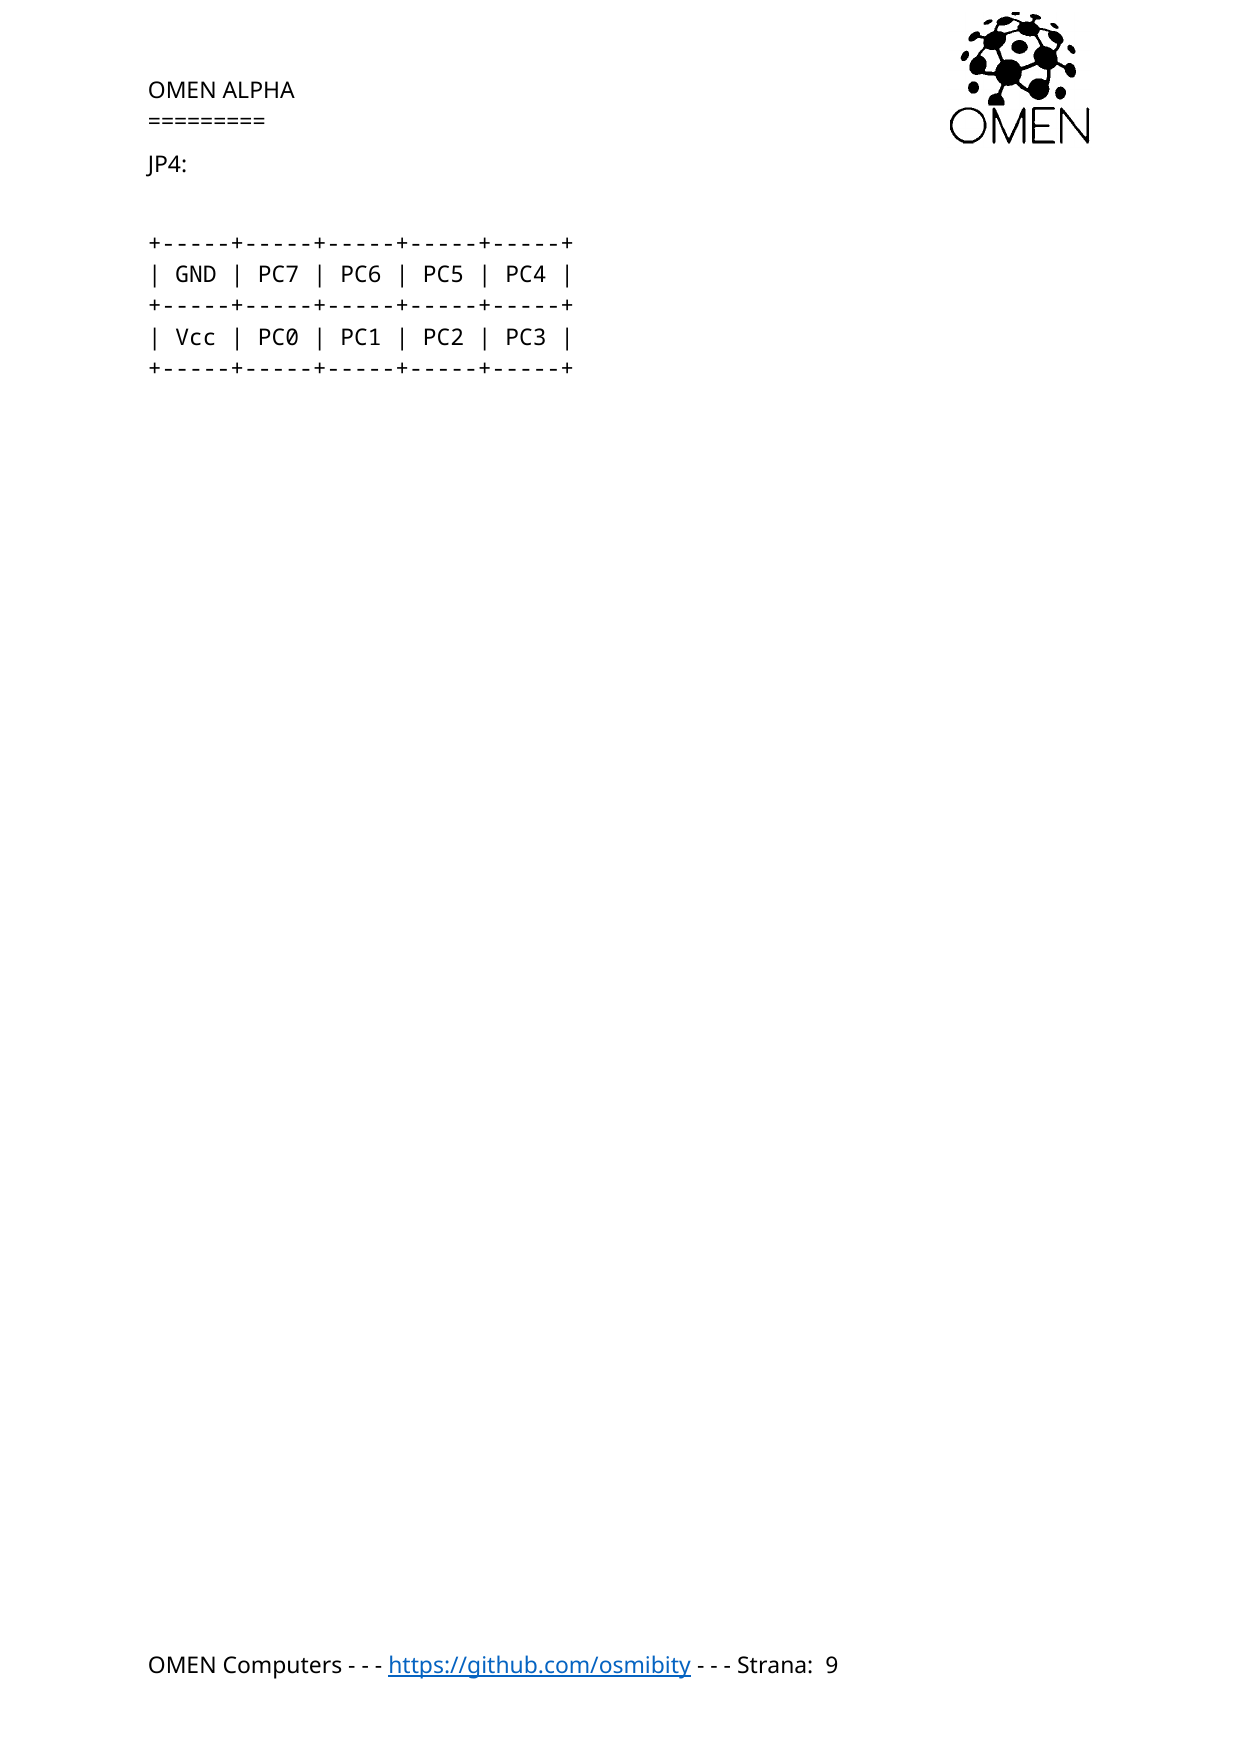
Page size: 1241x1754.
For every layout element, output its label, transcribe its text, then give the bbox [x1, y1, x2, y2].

text +-----+-----+-----+-----+-----+ | GND | PC7 | PC6 | PC5 | PC4 | +-----+-----+-----+-----+-----+ | Vcc | PC0 | PC1 | PC2 | PC3 | +-----+-----+-----+-----+-----+ [148, 227, 1093, 414]
picture [947, 12, 1093, 148]
text JP4: [148, 148, 1093, 179]
